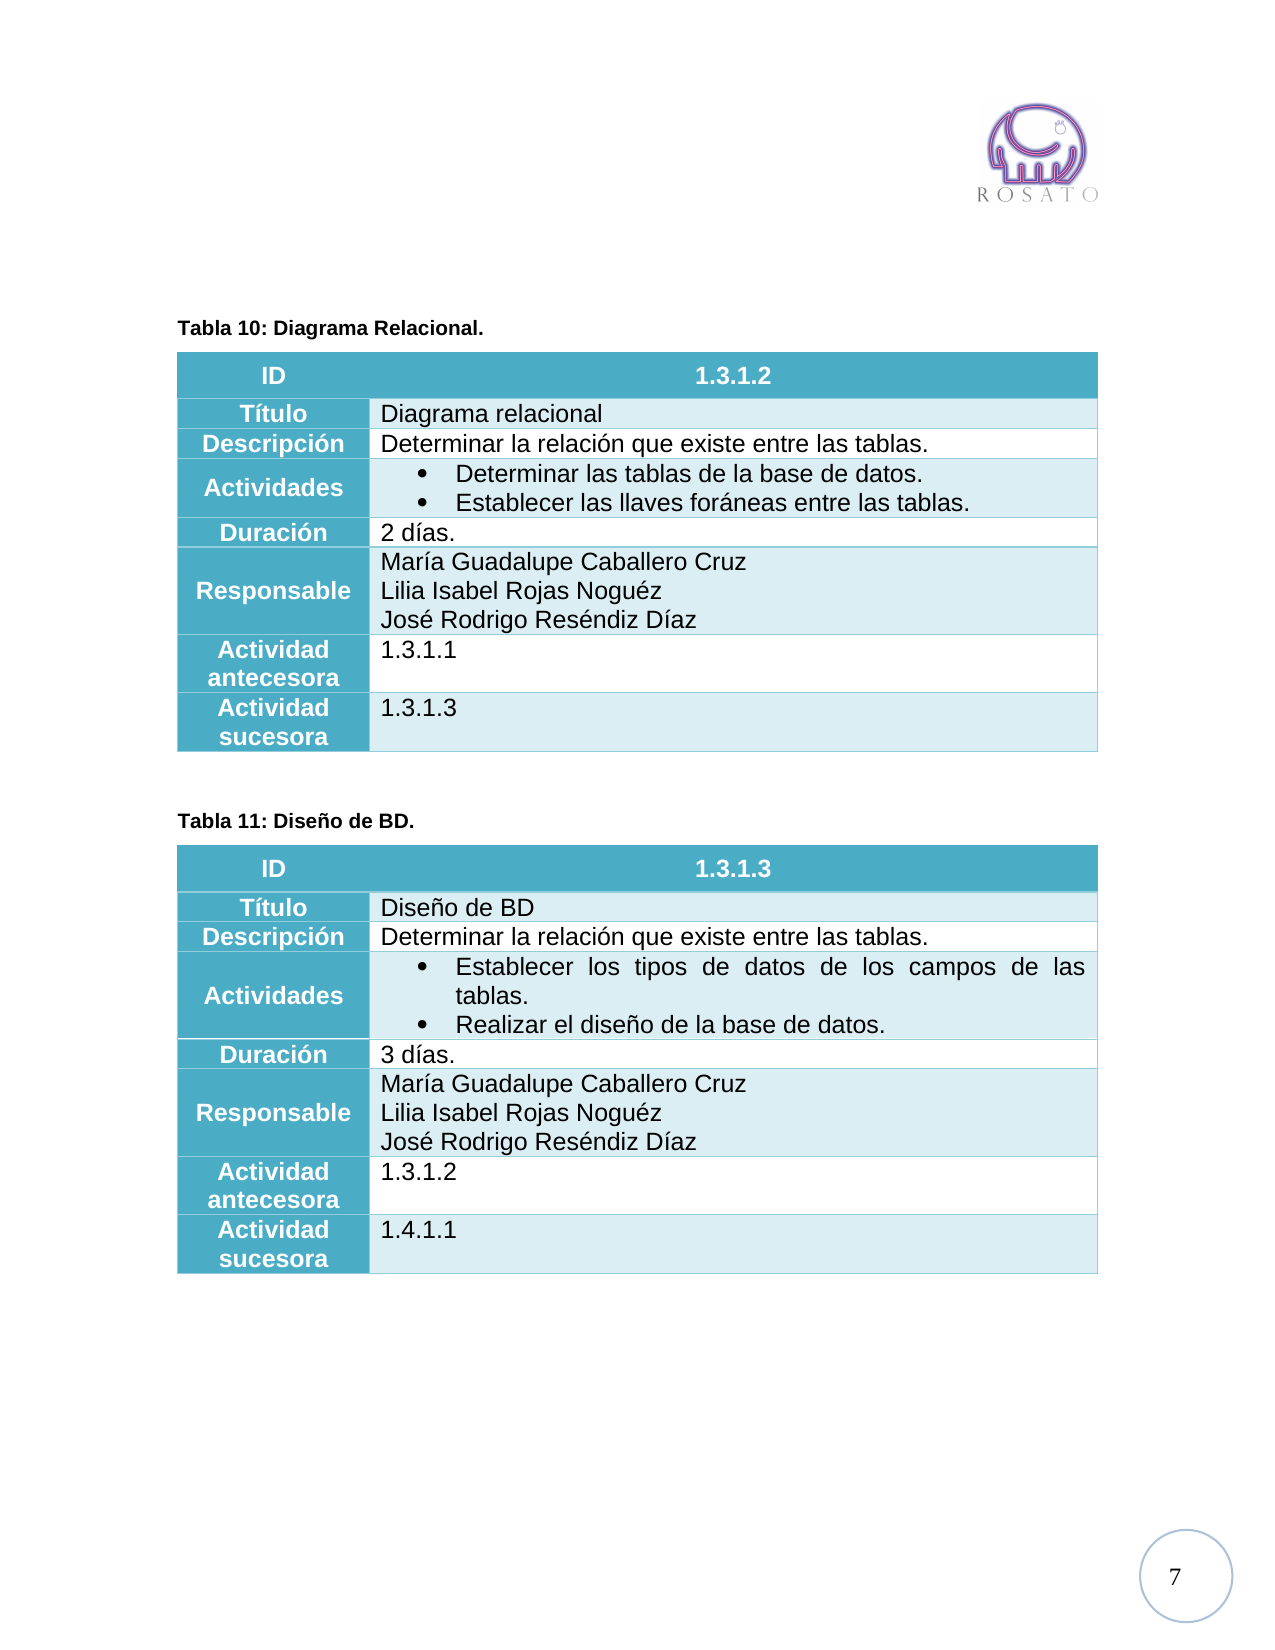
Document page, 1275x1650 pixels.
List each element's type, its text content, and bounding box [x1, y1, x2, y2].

table_cell Actividades [178, 459, 369, 517]
table_cell Determinar las tablas de la base de datos. Establecer las llaves foráneas entre las tablas. [370, 459, 1097, 517]
text Tabla 10: Diagrama Relacional. [177, 316, 1098, 340]
table_cell Diseño de BD [370, 893, 1097, 921]
table_cell 2 días. [370, 518, 1097, 546]
table_cell Título [178, 399, 369, 428]
table_cell Descripción [178, 922, 369, 951]
table_cell 1.4.1.1 [370, 1215, 1097, 1273]
table_cell Responsable [178, 548, 369, 634]
table_cell Actividad antecesora [178, 1157, 369, 1214]
table_cell Actividad sucesora [178, 1215, 369, 1273]
table_cell 1.3.1.1 [370, 635, 1097, 692]
table_cell Duración [178, 518, 369, 546]
table_header 1.3.1.3 [370, 846, 1097, 891]
table_cell Establecer los tipos de datos de los campos de las tablas. Realizar el diseño de la base de datos. [370, 952, 1097, 1038]
table_cell Descripción [178, 429, 369, 458]
table_cell Duración [178, 1040, 369, 1068]
table_cell Actividades [178, 952, 369, 1038]
table_cell Responsable [178, 1069, 369, 1156]
table_cell Determinar la relación que existe entre las tablas. [370, 922, 1097, 951]
table_cell Diagrama relacional [370, 399, 1097, 428]
picture [977, 102, 1098, 202]
table_cell Título [178, 893, 369, 921]
text Tabla 11: Diseño de BD. [177, 809, 1098, 833]
table_header ID [178, 846, 369, 891]
table_cell 1.3.1.3 [370, 693, 1097, 751]
table_cell Actividad antecesora [178, 635, 369, 692]
table_cell Determinar la relación que existe entre las tablas. [370, 429, 1097, 458]
table_cell 3 días. [370, 1040, 1097, 1068]
table_cell María Guadalupe Caballero Cruz Lilia Isabel Rojas Noguéz José Rodrigo Reséndiz Díaz [370, 1069, 1097, 1156]
table_cell 1.3.1.2 [370, 1157, 1097, 1214]
table_header 1.3.1.2 [370, 353, 1097, 398]
table_cell Actividad sucesora [178, 693, 369, 751]
table_cell María Guadalupe Caballero Cruz Lilia Isabel Rojas Noguéz José Rodrigo Reséndiz Díaz [370, 548, 1097, 634]
table_header ID [178, 353, 369, 398]
